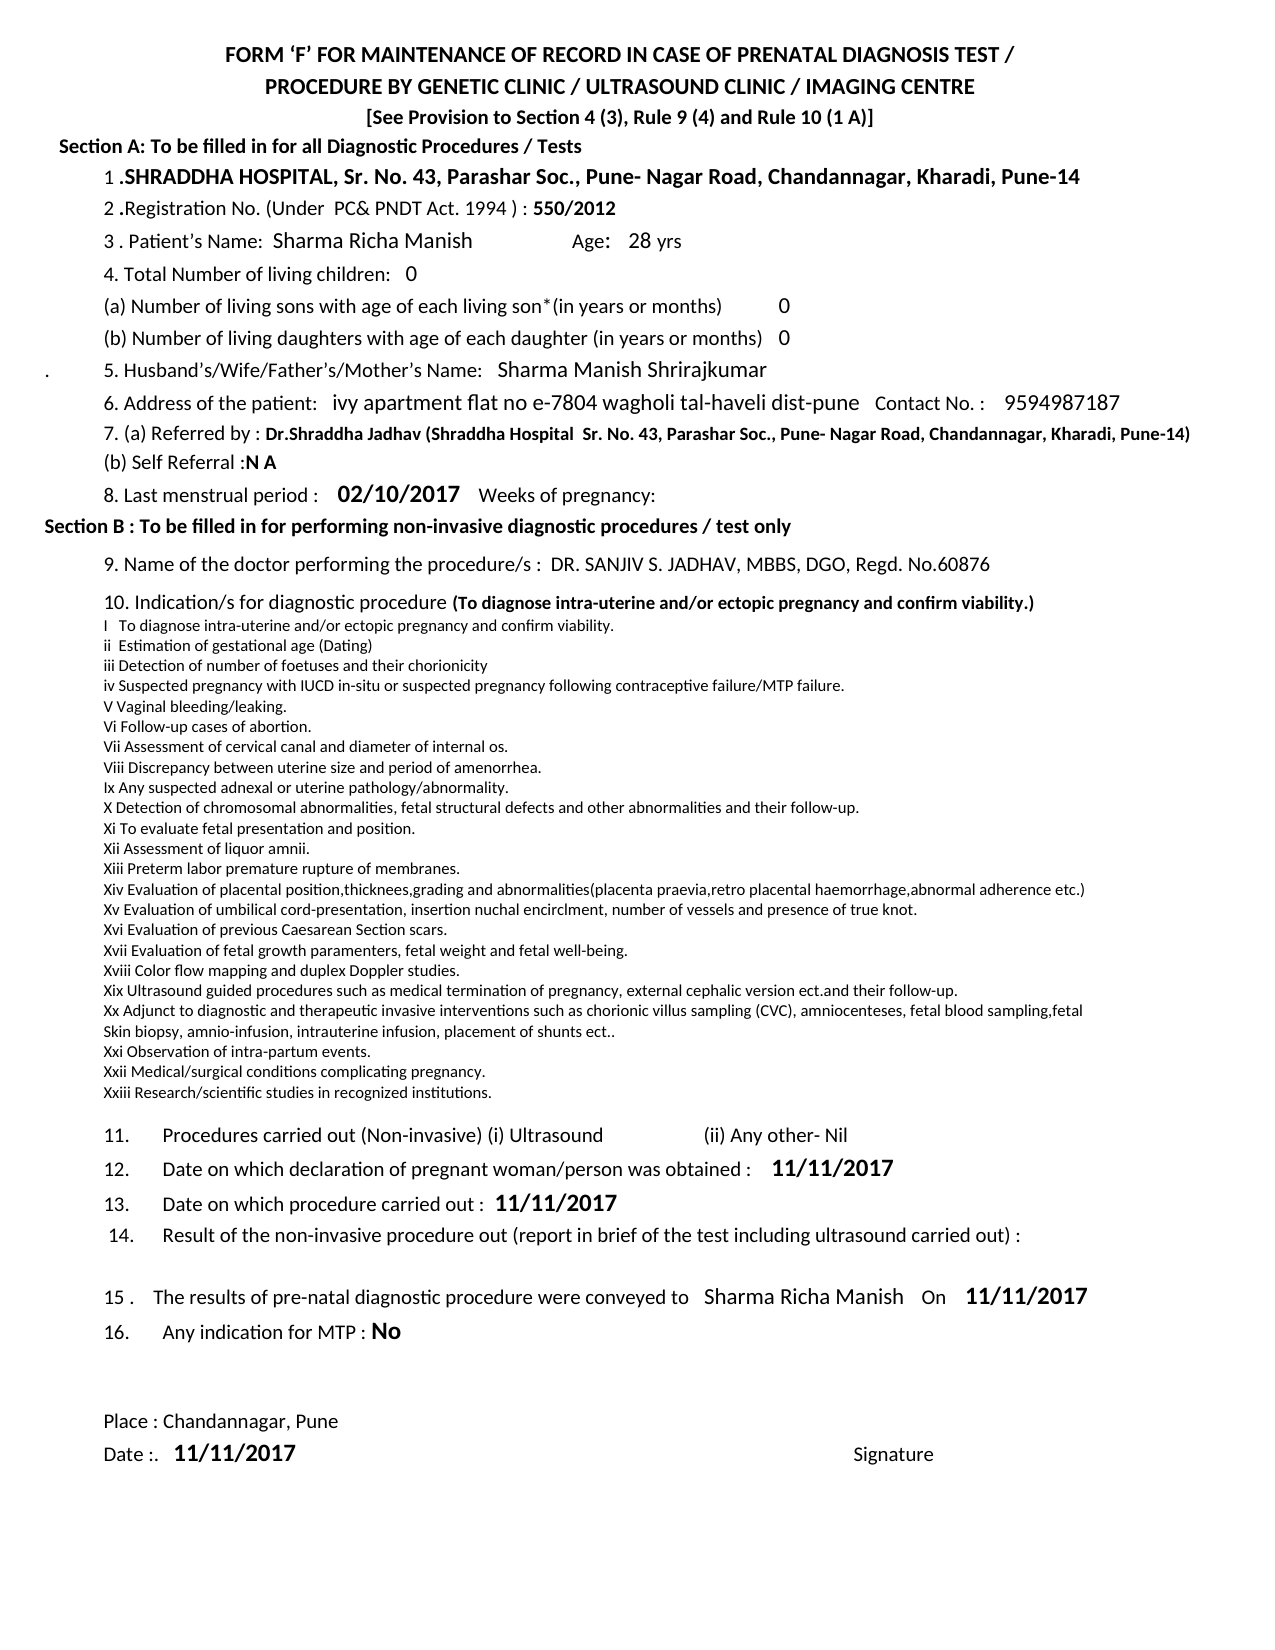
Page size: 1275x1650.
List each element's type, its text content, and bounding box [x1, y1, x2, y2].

text 10. Indication/s for diagnostic procedure (To diagnose intra-uterine and/or ectopic pregnancy and confirm viability.) [75, 589, 1255, 615]
text Place : Chandannagar, Pune [0, 1408, 1275, 1434]
text 16. Any indication for MTP : No [0, 1315, 1275, 1346]
text iv Suspected pregnancy with IUCD in-situ or suspected pregnancy following contraceptive failure/MTP failure. [0, 676, 1196, 696]
text Xx Adjunct to diagnostic and therapeutic invasive interventions such as chorionic villus sampling (CVC), amniocenteses, fetal blood sampling,fetal [0, 1001, 1275, 1021]
text X Detection of chromosomal abnormalities, fetal structural defects and other abnormalities and their follow-up. [0, 798, 1196, 818]
text Xiii Preterm labor premature rupture of membranes. [0, 858, 1196, 879]
text 11. Procedures carried out (Non-invasive) (i) Ultrasound (ii) Any other- Nil [0, 1123, 1275, 1148]
text I To diagnose intra-uterine and/or ectopic pregnancy and confirm viability. [75, 615, 1255, 635]
text Xix Ultrasound guided procedures such as medical termination of pregnancy, external cephalic version ect.and their follow-up. [0, 980, 1275, 1001]
text iii Detection of number of foetuses and their chorionicity [0, 655, 1196, 676]
text Xvii Evaluation of fetal growth paramenters, fetal weight and fetal well-being. [0, 940, 1275, 960]
text Xxiii Research/scientific studies in recognized institutions. [0, 1082, 1275, 1102]
text Xvi Evaluation of previous Caesarean Section scars. [0, 919, 1275, 940]
text (b) Self Referral :N A [44, 449, 1255, 474]
text Xi To evaluate fetal presentation and position. [0, 818, 1196, 838]
text 1 .SHRADDHA HOSPITAL, Sr. No. 43, Parashar Soc., Pune- Nagar Road, Chandannagar, Kharadi, Pune-14 [44, 162, 1196, 191]
text 14. Result of the non-invasive procedure out (report in brief of the test including ultrasound carried out) : [103, 1222, 1226, 1247]
text Date :. Signature [0, 1438, 1275, 1468]
text 3 . Patient’s Name: Age: yrs [44, 224, 1166, 254]
text V Vaginal bleeding/leaking. [0, 696, 1196, 716]
text Vii Assessment of cervical canal and diameter of internal os. [0, 737, 1196, 757]
text Ix Any suspected adnexal or uterine pathology/abnormality. [0, 777, 1196, 798]
text 12. Date on which declaration of pregnant woman/person was obtained : [0, 1152, 1275, 1182]
text 2 .Registration No. (Under PC& PNDT Act. 1994 ) : 550/2012 [44, 195, 1196, 220]
text 15 . The results of pre-natal diagnostic procedure were conveyed to On [0, 1280, 1275, 1311]
text Xxii Medical/surgical conditions complicating pregnancy. [0, 1062, 1275, 1082]
text ii Estimation of gestational age (Dating) [0, 635, 1196, 655]
text 4. Total Number of living children: [44, 259, 1196, 287]
text Section A: To be filled in for all Diagnostic Procedures / Tests [44, 133, 1196, 159]
text PROCEDURE BY GENETIC CLINIC / ULTRASOUND CLINIC / IMAGING CENTRE [44, 72, 1196, 100]
text 13. Date on which procedure carried out : [0, 1187, 1275, 1217]
text 6. Address of the patient: Contact No. : [103, 388, 1255, 416]
text Viii Discrepancy between uterine size and period of amenorrhea. [0, 757, 1196, 777]
text . 5. Husband’s/Wife/Father’s/Mother’s Name: [44, 355, 1255, 383]
text (a) Number of living sons with age of each living son*(in years or months) [44, 291, 1255, 319]
text Vi Follow-up cases of abortion. [0, 716, 1196, 737]
text Xv Evaluation of umbilical cord-presentation, insertion nuchal encirclment, number of vessels and presence of true knot. [0, 899, 1275, 919]
text (b) Number of living daughters with age of each daughter (in years or months) [44, 323, 1255, 351]
text Xii Assessment of liquor amnii. [0, 838, 1196, 858]
text [See Provision to Section 4 (3), Rule 9 (4) and Rule 10 (1 A)] [44, 104, 1196, 129]
text Xviii Color flow mapping and duplex Doppler studies. [0, 960, 1275, 980]
text Xxi Observation of intra-partum events. [103, 1041, 1275, 1062]
text 7. (a) Referred by : Dr.Shraddha Jadhav (Shraddha Hospital Sr. No. 43, Parashar Soc., Pune- Nagar Road, Chandannagar, Kharadi, Pune-14) [44, 420, 1255, 445]
text Xiv Evaluation of placental position,thicknees,grading and abnormalities(placenta praevia,retro placental haemorrhage,abnormal adherence etc.) [0, 879, 1275, 899]
text Skin biopsy, amnio-infusion, intrauterine infusion, placement of shunts ect.. [0, 1021, 1275, 1041]
text 8. Last menstrual period : Weeks of pregnancy: [44, 478, 1255, 509]
text Section B : To be filled in for performing non-invasive diagnostic procedures / test only [44, 513, 1255, 538]
text FORM ‘F’ FOR MAINTENANCE OF RECORD IN CASE OF PRENATAL DIAGNOSIS TEST / [44, 40, 1196, 68]
text 9. Name of the doctor performing the procedure/s : DR. SANJIV S. JADHAV, MBBS, DGO, Regd. No.60876 [0, 551, 1255, 577]
